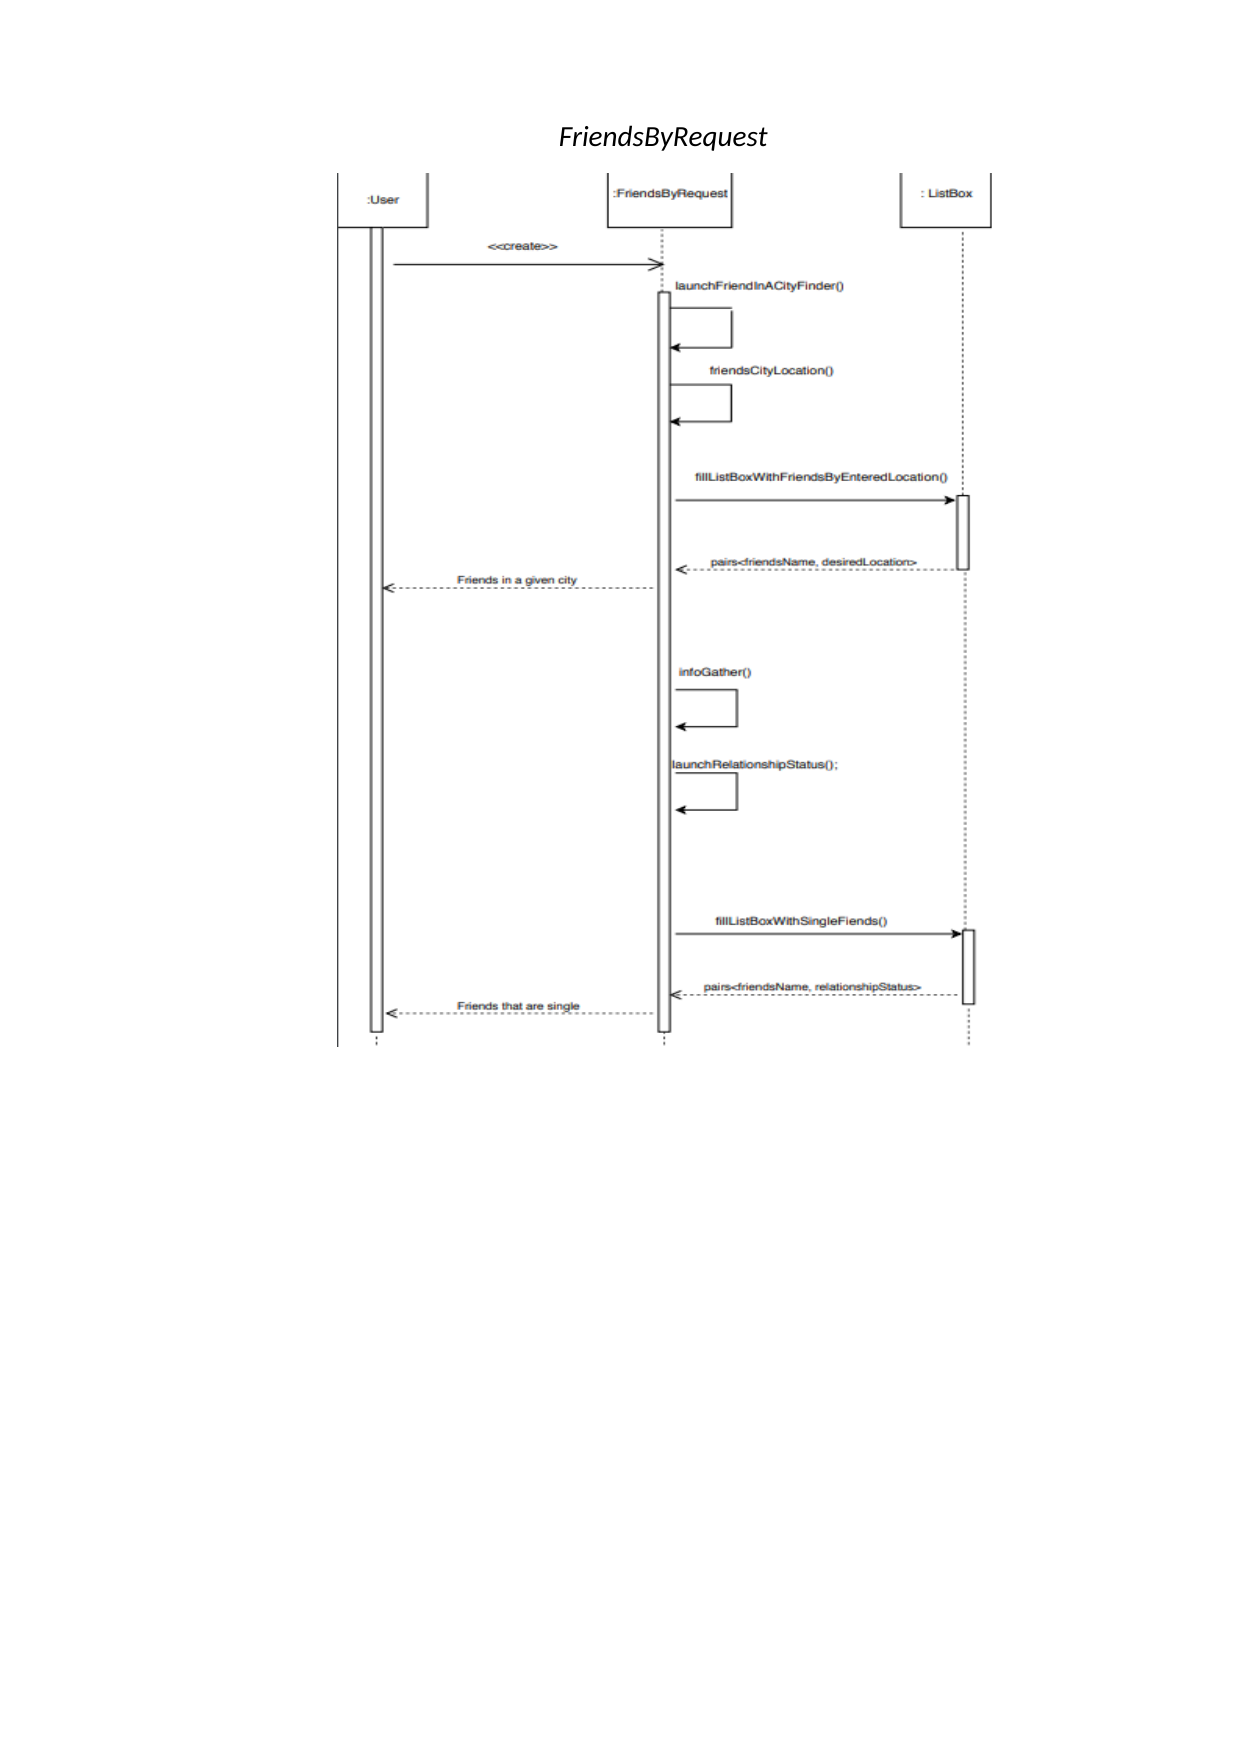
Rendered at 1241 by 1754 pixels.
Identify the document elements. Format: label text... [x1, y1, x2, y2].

picture [337, 173, 992, 1047]
text FriendsByRequest [177, 118, 1152, 154]
